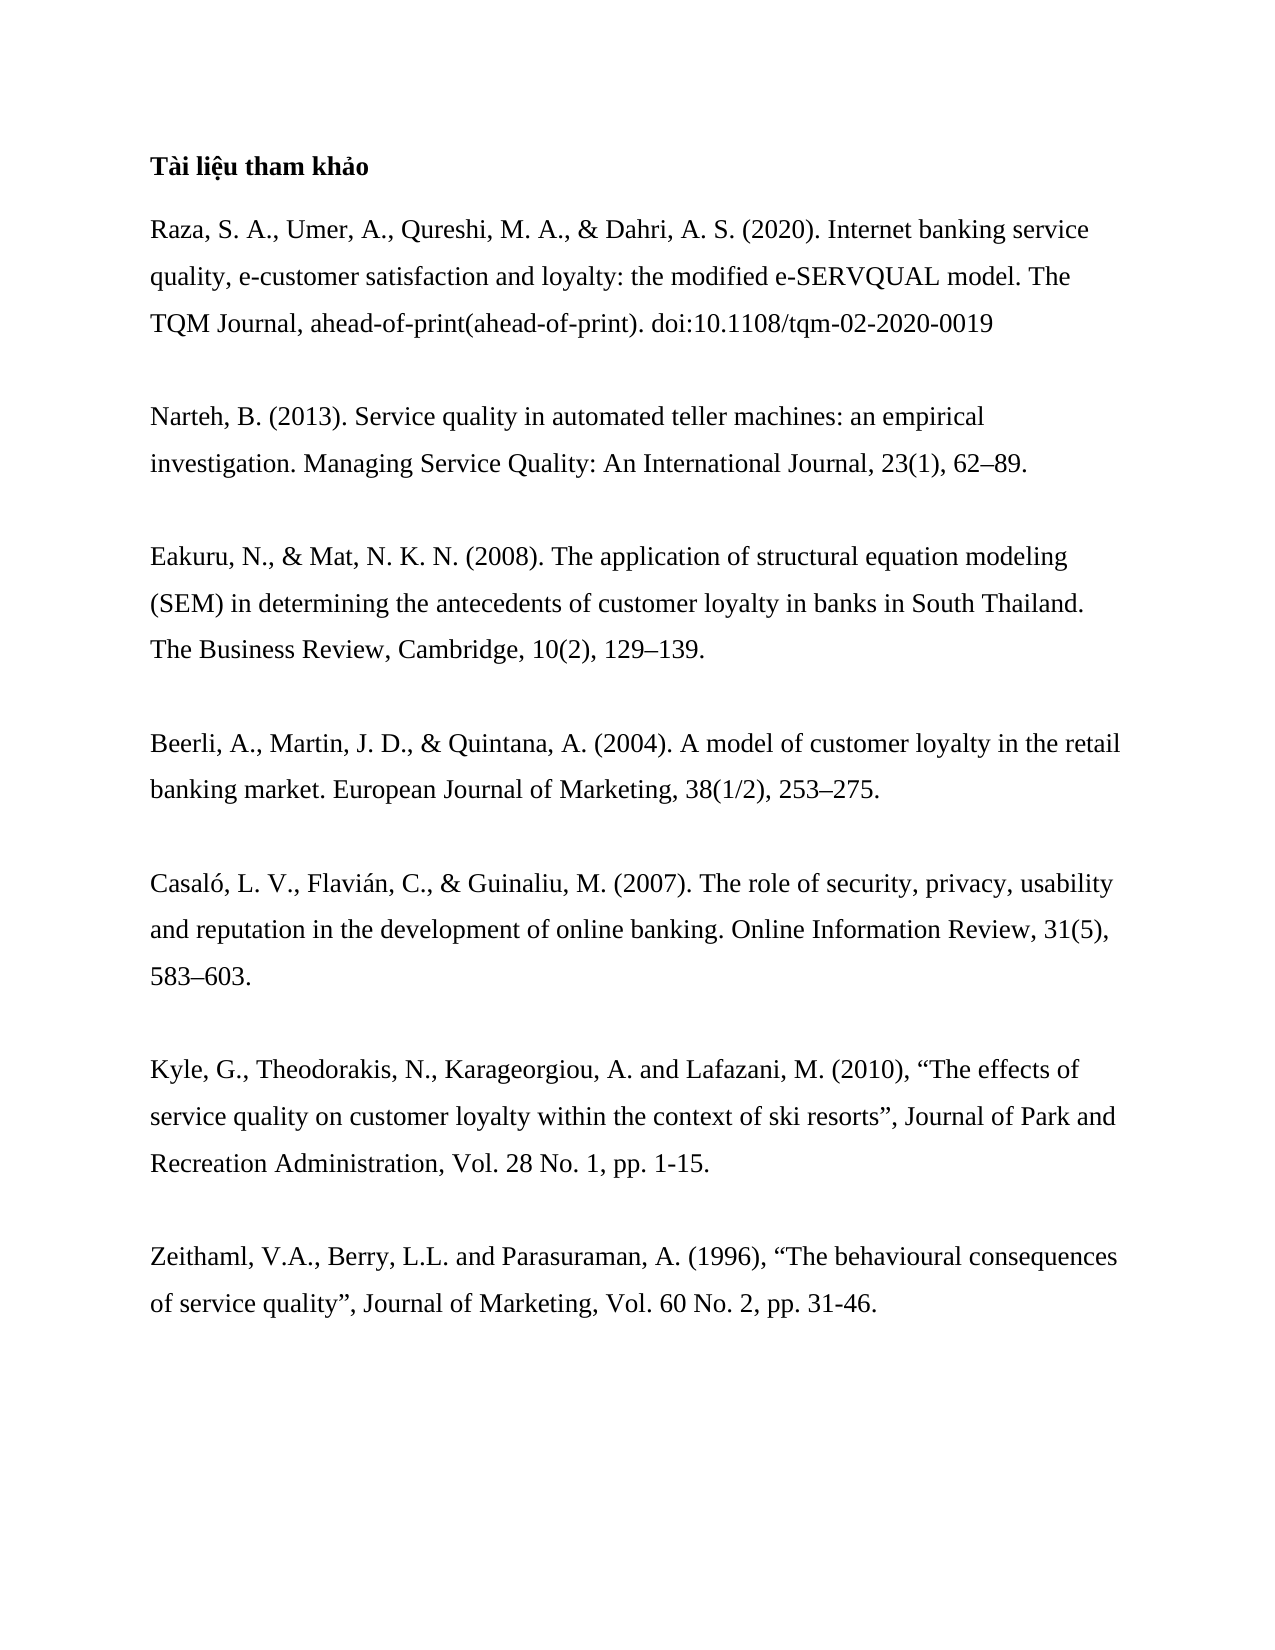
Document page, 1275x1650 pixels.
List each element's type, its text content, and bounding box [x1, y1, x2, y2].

text Tài liệu tham khảo [150, 150, 1125, 181]
text Raza, S. A., Umer, A., Qureshi, M. A., & Dahri, A. S. (2020). Internet banking service quality, e-customer satisfaction and loyalty: the modified e-SERVQUAL model. The TQM Journal, ahead-of-print(ahead-of-print). doi:10.1108/tqm-02-2020-0019 [150, 213, 1125, 338]
text Casaló, L. V., Flavián, C., & Guinaliu, M. (2007). The role of security, privacy, usability and reputation in the development of online banking. Online Information Review, 31(5), 583–603. [150, 867, 1125, 991]
text Eakuru, N., & Mat, N. K. N. (2008). The application of structural equation modeling (SEM) in determining the antecedents of customer loyalty in banks in South Thailand. The Business Review, Cambridge, 10(2), 129–139. [150, 540, 1125, 664]
text Beerli, A., Martin, J. D., & Quintana, A. (2004). A model of customer loyalty in the retail banking market. European Journal of Marketing, 38(1/2), 253–275. [150, 727, 1125, 804]
text Zeithaml, V.A., Berry, L.L. and Parasuraman, A. (1996), “The behavioural consequences of service quality”, Journal of Marketing, Vol. 60 No. 2, pp. 31-46. [150, 1240, 1125, 1318]
text Kyle, G., Theodorakis, N., Karageorgiou, A. and Lafazani, M. (2010), “The effects of service quality on customer loyalty within the context of ski resorts”, Journal of Park and Recreation Administration, Vol. 28 No. 1, pp. 1-15. [150, 1053, 1125, 1178]
text Narteh, B. (2013). Service quality in automated teller machines: an empirical investigation. Managing Service Quality: An International Journal, 23(1), 62–89. [150, 400, 1125, 478]
